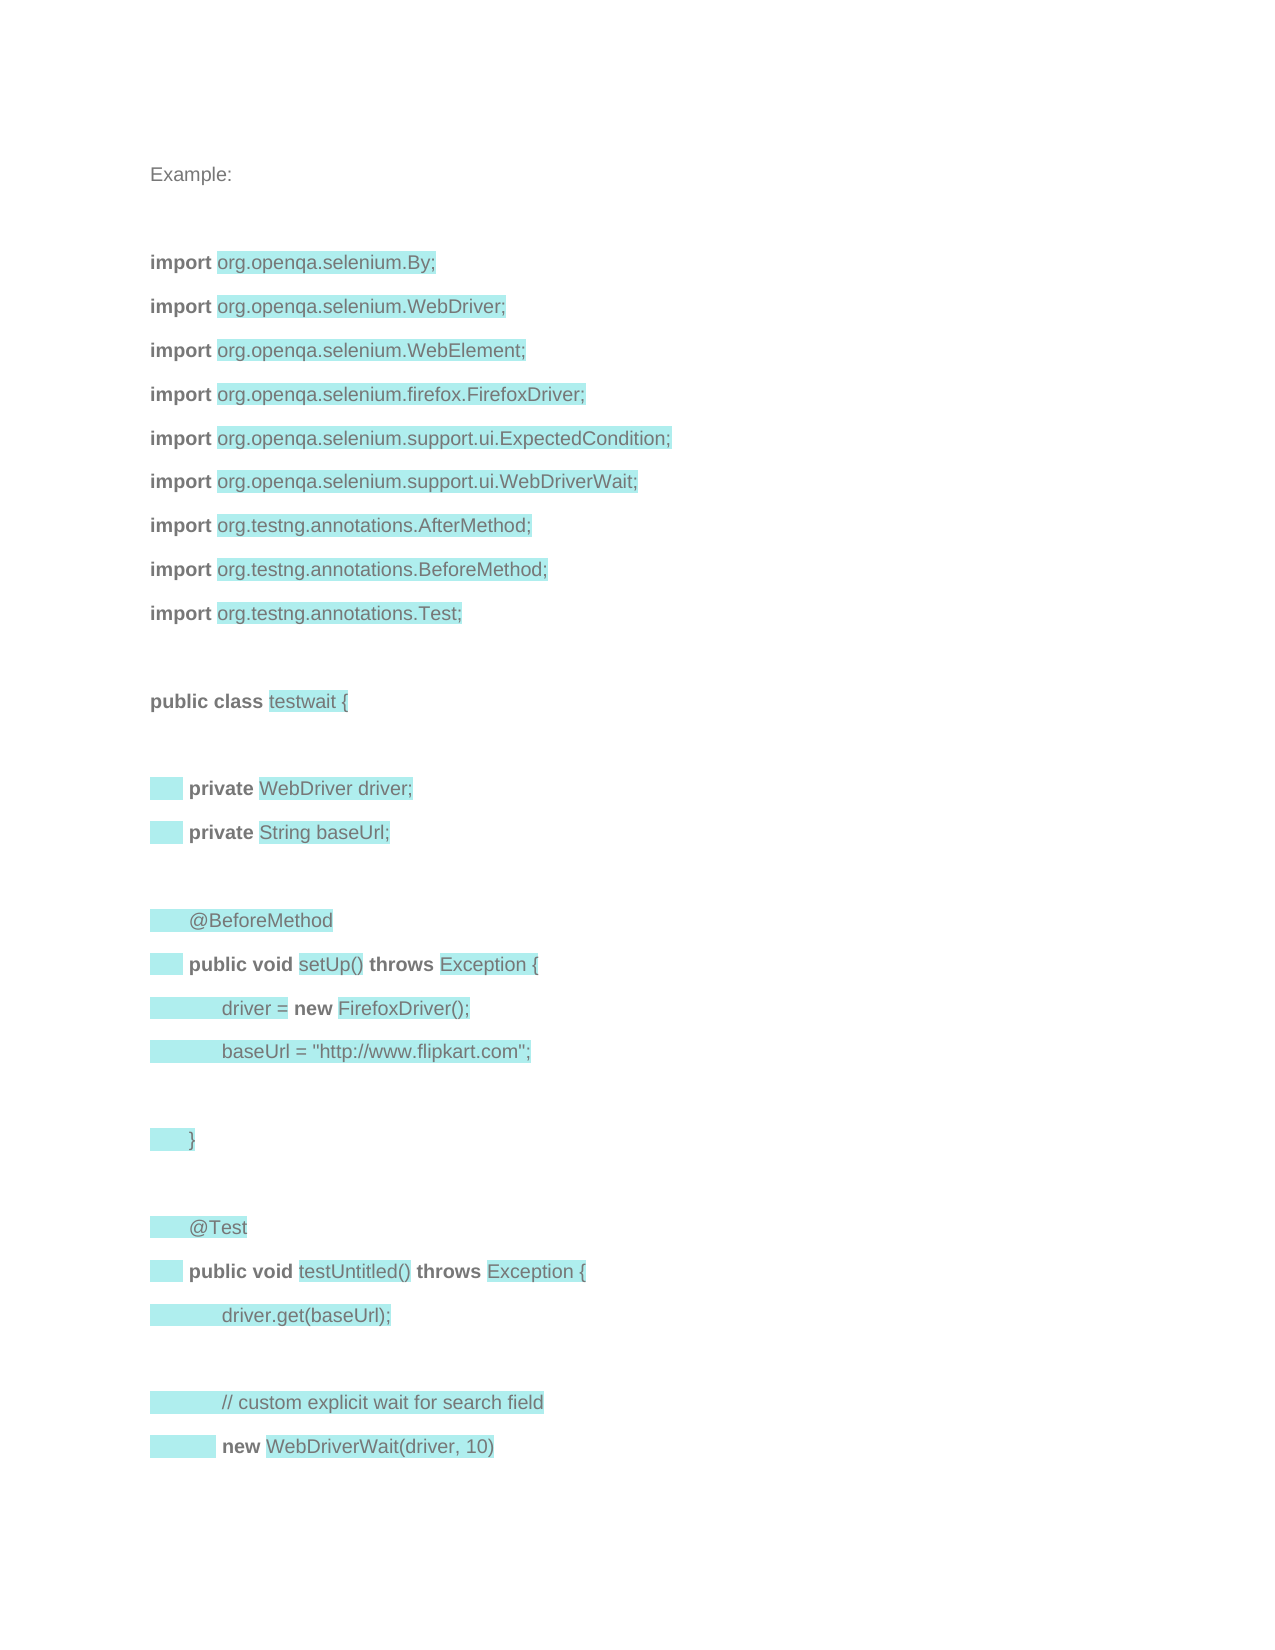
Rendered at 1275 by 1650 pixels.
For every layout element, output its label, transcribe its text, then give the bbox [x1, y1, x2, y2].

text import org.openqa.selenium.firefox.FirefoxDriver; [150, 369, 1125, 405]
text public class testwait { [150, 676, 1125, 712]
text baseUrl = "http://www.flipkart.com"; [150, 1027, 1125, 1063]
text import org.openqa.selenium.WebDriver; [150, 282, 1125, 318]
text @BeforeMethod [150, 896, 1125, 932]
text } [150, 1115, 1125, 1151]
text private String baseUrl; [150, 808, 1125, 844]
text Example: [150, 150, 1125, 186]
text import org.testng.annotations.AfterMethod; [150, 501, 1125, 537]
text import org.openqa.selenium.support.ui.WebDriverWait; [150, 457, 1125, 493]
text // custom explicit wait for search field [150, 1378, 1125, 1414]
text import org.testng.annotations.BeforeMethod; [150, 545, 1125, 581]
text import org.openqa.selenium.By; [150, 238, 1125, 274]
text driver = new FirefoxDriver(); [150, 983, 1125, 1019]
text @Test [150, 1202, 1125, 1238]
text new WebDriverWait(driver, 10) [150, 1422, 1125, 1458]
text public void testUntitled() throws Exception { [150, 1246, 1125, 1282]
text driver.get(baseUrl); [150, 1290, 1125, 1326]
text public void setUp() throws Exception { [150, 939, 1125, 975]
text private WebDriver driver; [150, 764, 1125, 800]
text import org.testng.annotations.Test; [150, 588, 1125, 624]
text import org.openqa.selenium.WebElement; [150, 325, 1125, 361]
text import org.openqa.selenium.support.ui.ExpectedCondition; [150, 413, 1125, 449]
